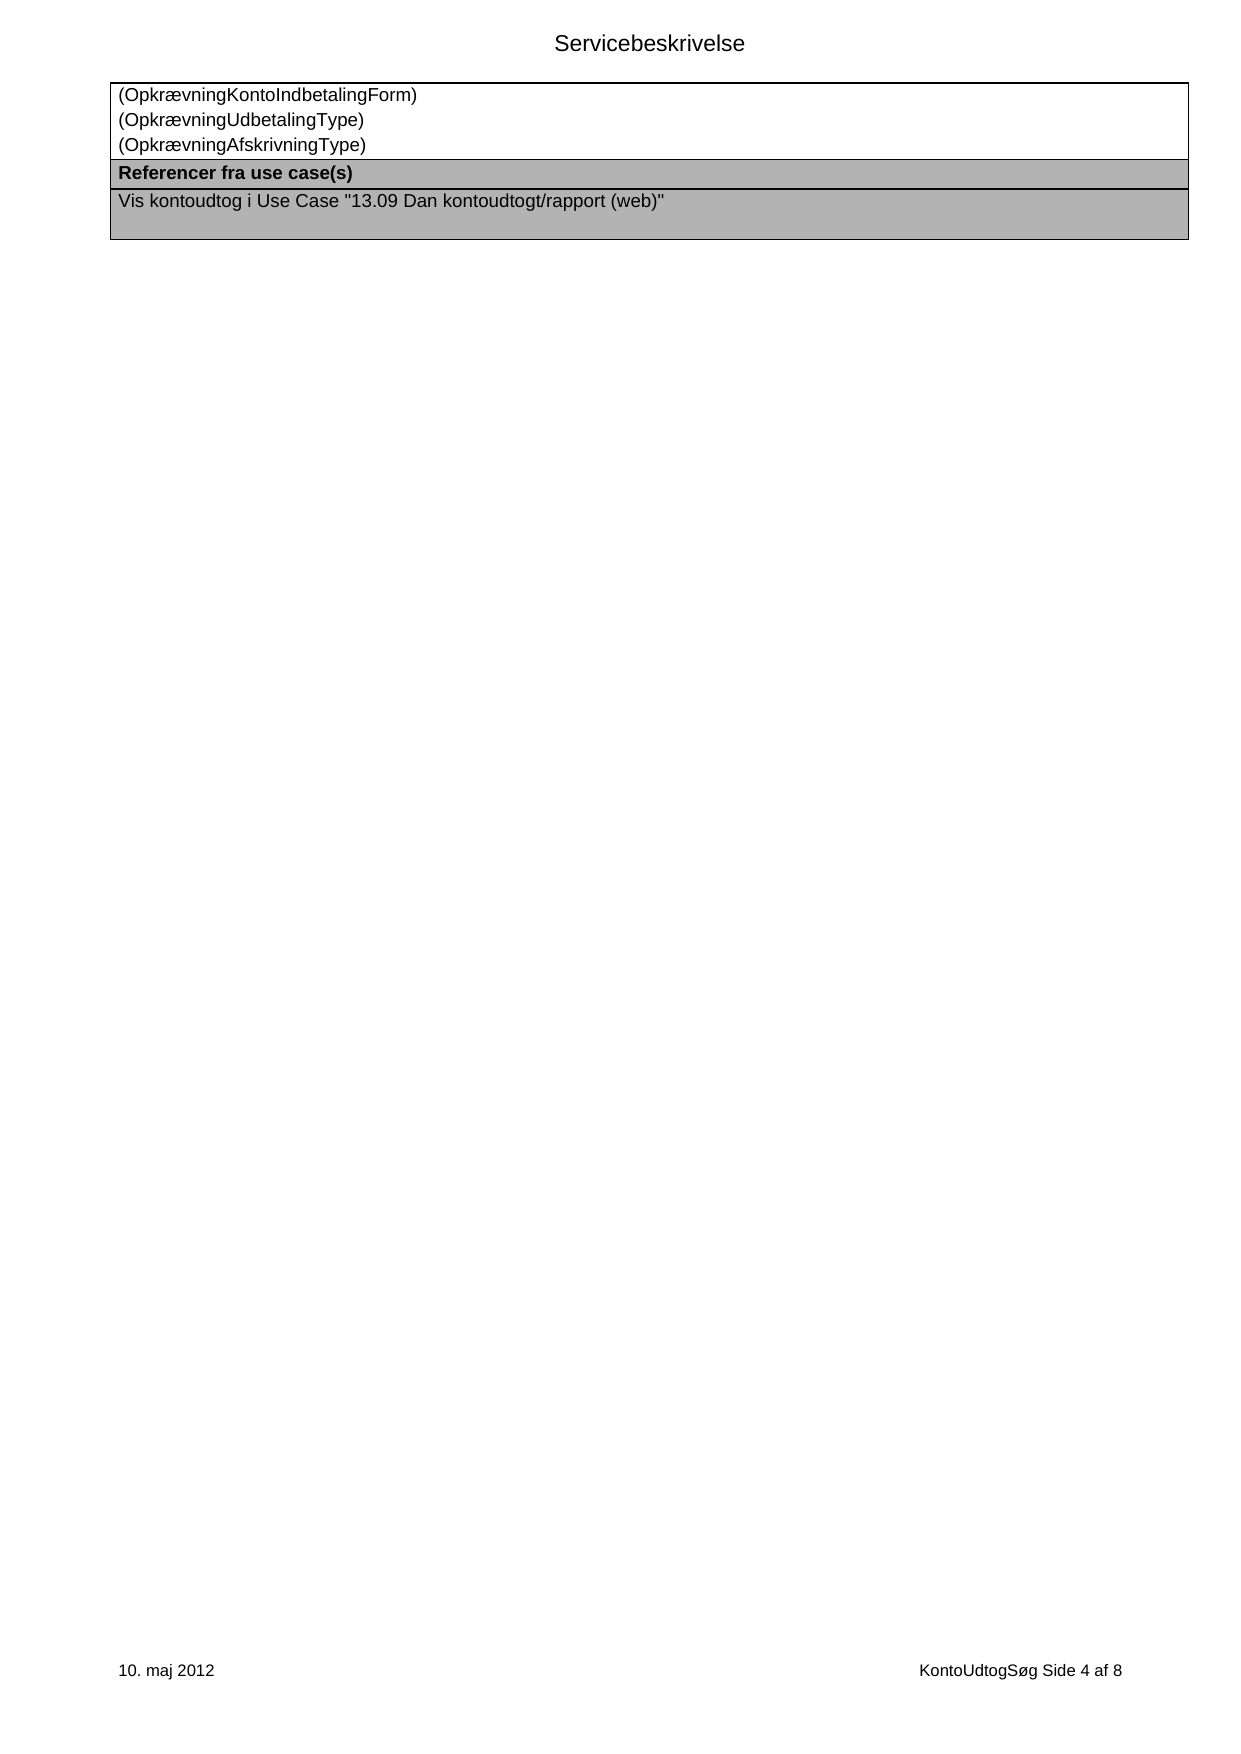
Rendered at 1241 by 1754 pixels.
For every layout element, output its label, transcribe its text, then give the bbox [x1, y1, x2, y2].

table_cell Referencer fra use case(s) [111, 160, 1188, 188]
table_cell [111, 84, 1188, 159]
table_cell Vis kontoudtog i Use Case "13.09 Dan kontoudtogt/rapport (web)" [111, 190, 1188, 239]
